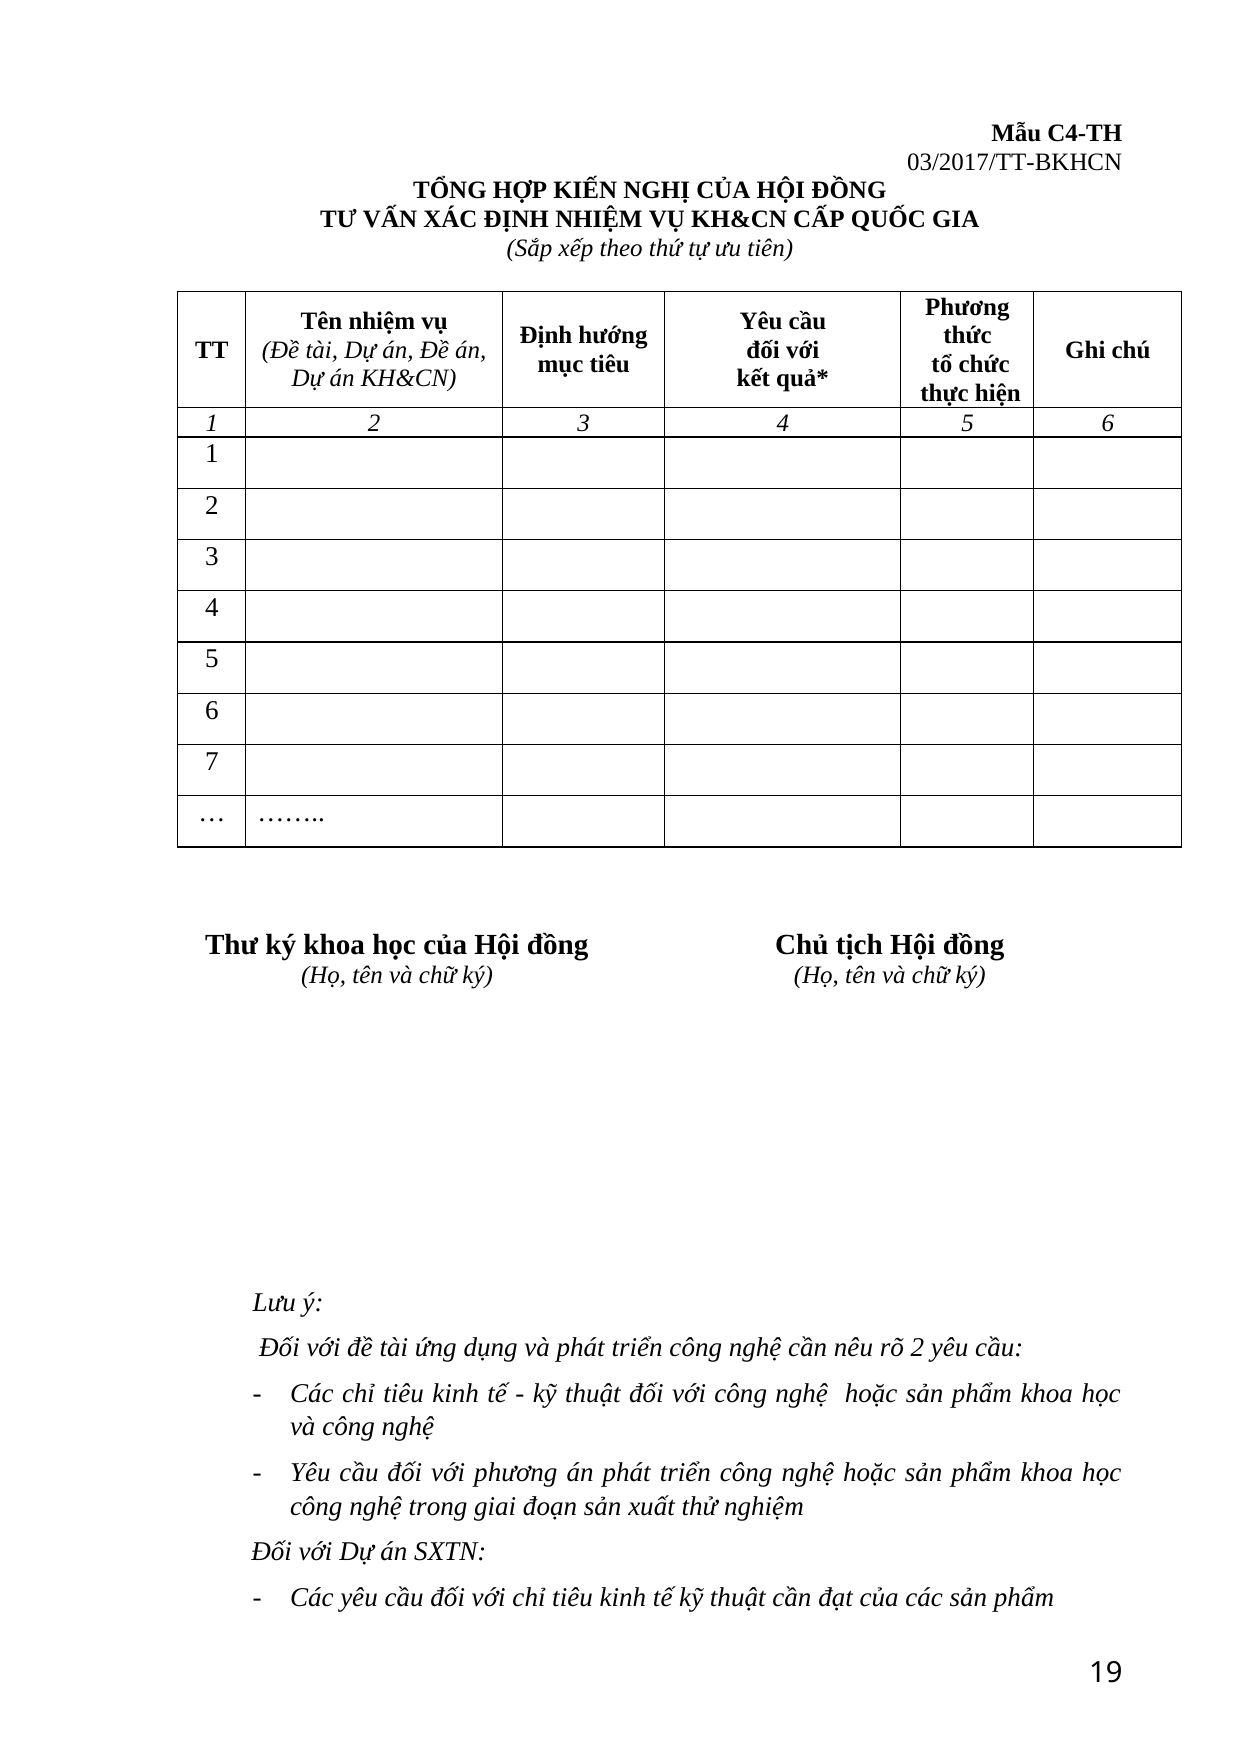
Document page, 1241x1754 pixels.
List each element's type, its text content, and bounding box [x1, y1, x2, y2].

table_header Chủ tịch Hội đồng (Họ, tên và chữ ký) [628, 927, 1152, 989]
table_cell [246, 489, 502, 539]
table_header Tên nhiệm vụ (Đề tài, Dự án, Đề án, Dự án KH&CN) [246, 292, 502, 407]
table_cell [901, 694, 1033, 744]
list Yêu cầu đối với phương án phát triển công nghệ hoặc sản phẩm khoa học công nghệ trong giai đoạn sản xuất thử nghiệm [252, 1455, 1122, 1522]
table_cell [503, 438, 664, 488]
table_header TT [178, 292, 245, 407]
table_cell 3 [503, 408, 664, 436]
text 03/2017/TT-BKHCN [177, 147, 1122, 176]
table_cell [1034, 796, 1181, 846]
table_cell [665, 540, 900, 590]
table_cell [665, 694, 900, 744]
table_cell 1 [178, 408, 245, 436]
table_cell [246, 438, 502, 488]
table_cell [1034, 745, 1181, 795]
subtitle TƯ VẤN XÁC ĐỊNH NHIỆM VỤ KH&CN CẤP QUỐC GIA [177, 204, 1122, 233]
table_cell [503, 643, 664, 693]
table_cell 2 [178, 489, 245, 539]
table_cell [503, 745, 664, 795]
table_cell 6 [1034, 408, 1181, 436]
table_cell 4 [665, 408, 900, 436]
table_cell 7 [178, 745, 245, 795]
subtitle TỔNG HỢP KIẾN NGHỊ CỦA HỘI ĐỒNG [177, 176, 1122, 204]
table_cell [1034, 438, 1181, 488]
table_cell [901, 643, 1033, 693]
table_cell [246, 591, 502, 641]
table_cell [1034, 591, 1181, 641]
table_cell 3 [178, 540, 245, 590]
table_cell [901, 745, 1033, 795]
table_cell … [178, 796, 245, 846]
table_cell [1034, 694, 1181, 744]
table_cell [1034, 540, 1181, 590]
text Mẫu C4-TH [177, 118, 1122, 147]
table_cell [503, 489, 664, 539]
table_cell [665, 643, 900, 693]
table_header Ghi chú [1034, 292, 1181, 407]
table_cell [503, 540, 664, 590]
table_cell [665, 796, 900, 846]
table_cell 4 [178, 591, 245, 641]
table_cell [246, 694, 502, 744]
list Các yêu cầu đối với chỉ tiêu kinh tế kỹ thuật cần đạt của các sản phẩm [252, 1580, 1122, 1613]
table_cell 1 [178, 438, 245, 488]
table_header Phương thức tổ chức thực hiện [901, 292, 1033, 407]
table_cell 5 [901, 408, 1033, 436]
table_cell [503, 591, 664, 641]
table_cell [901, 540, 1033, 590]
table_header Thư ký khoa học của Hội đồng (Họ, tên và chữ ký) [166, 927, 627, 989]
table_cell [665, 591, 900, 641]
text Lưu ý: [177, 1286, 1122, 1317]
table_cell [901, 591, 1033, 641]
table_header Định hướng mục tiêu [503, 292, 664, 407]
table_cell [665, 489, 900, 539]
table_cell [1034, 489, 1181, 539]
table_cell [665, 438, 900, 488]
table_cell 6 [178, 694, 245, 744]
table_cell [901, 796, 1033, 846]
table_cell …….. [246, 796, 502, 846]
text Đối với đề tài ứng dụng và phát triển công nghệ cần nêu rõ 2 yêu cầu: [177, 1330, 1122, 1363]
table_cell [246, 540, 502, 590]
table_cell 2 [246, 408, 502, 436]
table_cell [665, 745, 900, 795]
table_cell [901, 438, 1033, 488]
text Đối với Dự án SXTN: [251, 1534, 1122, 1567]
table_cell [503, 796, 664, 846]
table_cell [246, 643, 502, 693]
table_header Yêu cầu đối với kết quả* [665, 292, 900, 407]
table_cell [1034, 643, 1181, 693]
table_cell [901, 489, 1033, 539]
table_cell 5 [178, 643, 245, 693]
table_cell [246, 745, 502, 795]
text (Sắp xếp theo thứ tự ưu tiên) [177, 233, 1122, 262]
list Các chỉ tiêu kinh tế - kỹ thuật đối với công nghệ hoặc sản phẩm khoa học và công nghệ [252, 1376, 1122, 1442]
table_cell [503, 694, 664, 744]
